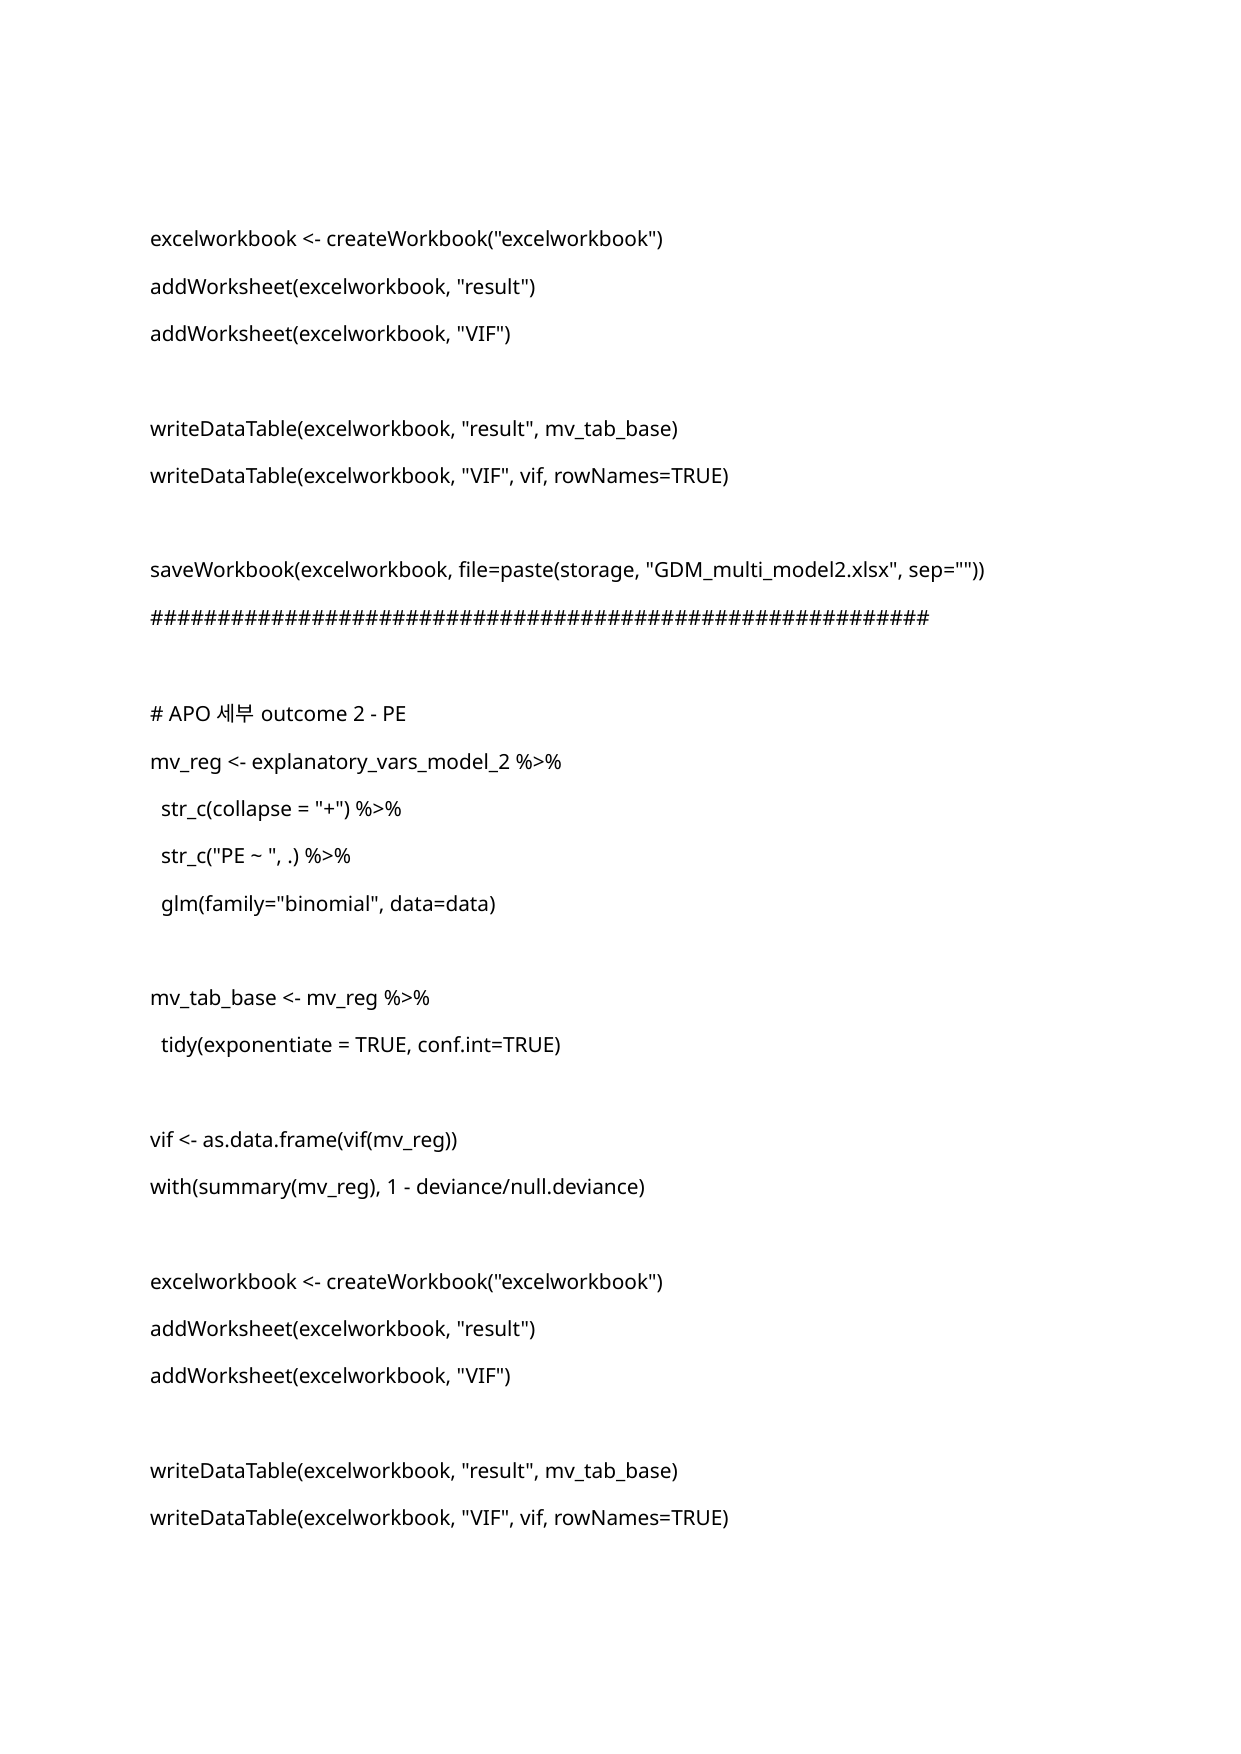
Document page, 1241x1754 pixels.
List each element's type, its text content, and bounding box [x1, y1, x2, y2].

text str_c("PE ~ ", .) %>% [150, 841, 1090, 870]
text writeDataTable(excelworkbook, "VIF", vif, rowNames=TRUE) [150, 1503, 1090, 1532]
text mv_reg <- explanatory_vars_model_2 %>% [150, 747, 1090, 775]
text writeDataTable(excelworkbook, "result", mv_tab_base) [150, 1456, 1090, 1484]
text glm(family="binomial", data=data) [150, 889, 1090, 917]
text saveWorkbook(excelworkbook, file=paste(storage, "GDM_multi_model2.xlsx", sep="")) [150, 556, 1090, 584]
text addWorksheet(excelworkbook, "result") [150, 272, 1090, 300]
text str_c(collapse = "+") %>% [150, 794, 1090, 822]
text excelworkbook <- createWorkbook("excelworkbook") [150, 1267, 1090, 1295]
text excelworkbook <- createWorkbook("excelworkbook") [150, 224, 1090, 253]
text with(summary(mv_reg), 1 - deviance/null.deviance) [150, 1172, 1090, 1201]
text addWorksheet(excelworkbook, "result") [150, 1314, 1090, 1343]
text mv_tab_base <- mv_reg %>% [150, 983, 1090, 1012]
text # APO 세부 outcome 2 - PE [150, 697, 1090, 728]
text vif <- as.data.frame(vif(mv_reg)) [150, 1125, 1090, 1153]
text addWorksheet(excelworkbook, "VIF") [150, 319, 1090, 347]
text writeDataTable(excelworkbook, "result", mv_tab_base) [150, 414, 1090, 442]
text addWorksheet(excelworkbook, "VIF") [150, 1362, 1090, 1390]
text writeDataTable(excelworkbook, "VIF", vif, rowNames=TRUE) [150, 461, 1090, 489]
text tidy(exponentiate = TRUE, conf.int=TRUE) [150, 1031, 1090, 1059]
text ########################################################## [150, 603, 1090, 631]
